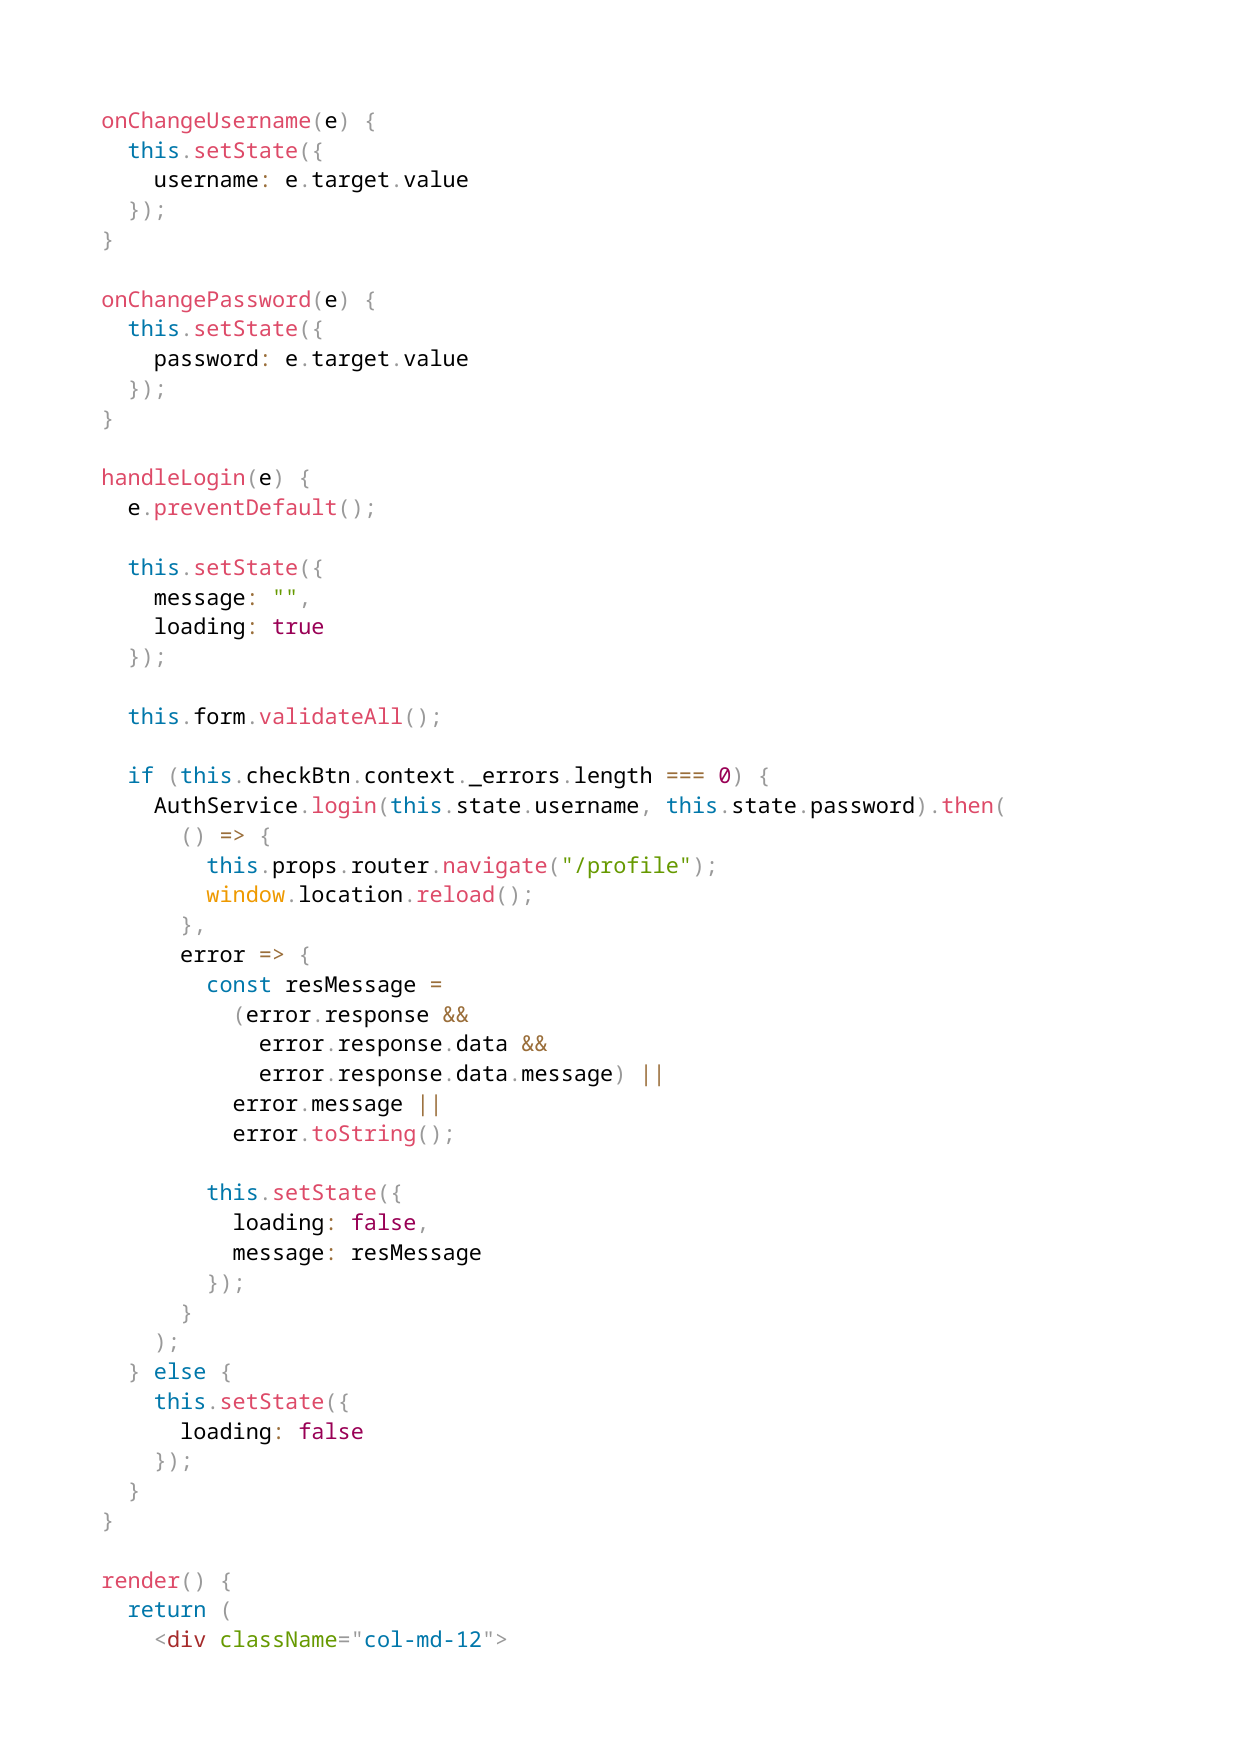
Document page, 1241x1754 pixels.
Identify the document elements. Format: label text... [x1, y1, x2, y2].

text error.message || [75, 1088, 1165, 1118]
text <div className="col-md-12"> [75, 1624, 1165, 1654]
text loading: false, [75, 1207, 1165, 1237]
text error.response.data && [75, 1028, 1165, 1058]
text const resMessage = [75, 969, 1165, 998]
text render() { [75, 1564, 1165, 1594]
text password: e.target.value [75, 343, 1165, 373]
text loading: true [75, 611, 1165, 641]
text }); [75, 373, 1165, 403]
text window.location.reload(); [75, 879, 1165, 909]
text ); [75, 1326, 1165, 1356]
text e.preventDefault(); [75, 492, 1165, 522]
text this.form.validateAll(); [75, 701, 1165, 730]
text } [75, 1505, 1165, 1535]
text onChangePassword(e) { [75, 283, 1165, 313]
text (error.response && [75, 998, 1165, 1028]
text this.props.router.navigate("/profile"); [75, 849, 1165, 879]
text if (this.checkBtn.context._errors.length === 0) { [75, 760, 1165, 790]
text AuthService.login(this.state.username, this.state.password).then( [75, 790, 1165, 820]
text this.setState({ [75, 134, 1165, 164]
text message: resMessage [75, 1237, 1165, 1267]
text }); [75, 194, 1165, 224]
text () => { [75, 820, 1165, 849]
text return ( [75, 1594, 1165, 1624]
text message: "", [75, 581, 1165, 611]
text } [75, 1475, 1165, 1505]
text this.setState({ [75, 313, 1165, 343]
text } else { [75, 1356, 1165, 1386]
text this.setState({ [75, 1386, 1165, 1416]
text this.setState({ [75, 552, 1165, 581]
text handleLogin(e) { [75, 462, 1165, 492]
text onChangeUsername(e) { [75, 105, 1165, 134]
text error.response.data.message) || [75, 1058, 1165, 1088]
text error.toString(); [75, 1118, 1165, 1147]
text error => { [75, 939, 1165, 969]
text }); [75, 641, 1165, 671]
text } [75, 224, 1165, 254]
text }, [75, 909, 1165, 939]
text }); [75, 1445, 1165, 1475]
text username: e.target.value [75, 164, 1165, 194]
text } [75, 1296, 1165, 1326]
text this.setState({ [75, 1177, 1165, 1207]
text }); [75, 1267, 1165, 1296]
text loading: false [75, 1416, 1165, 1445]
text } [75, 403, 1165, 432]
